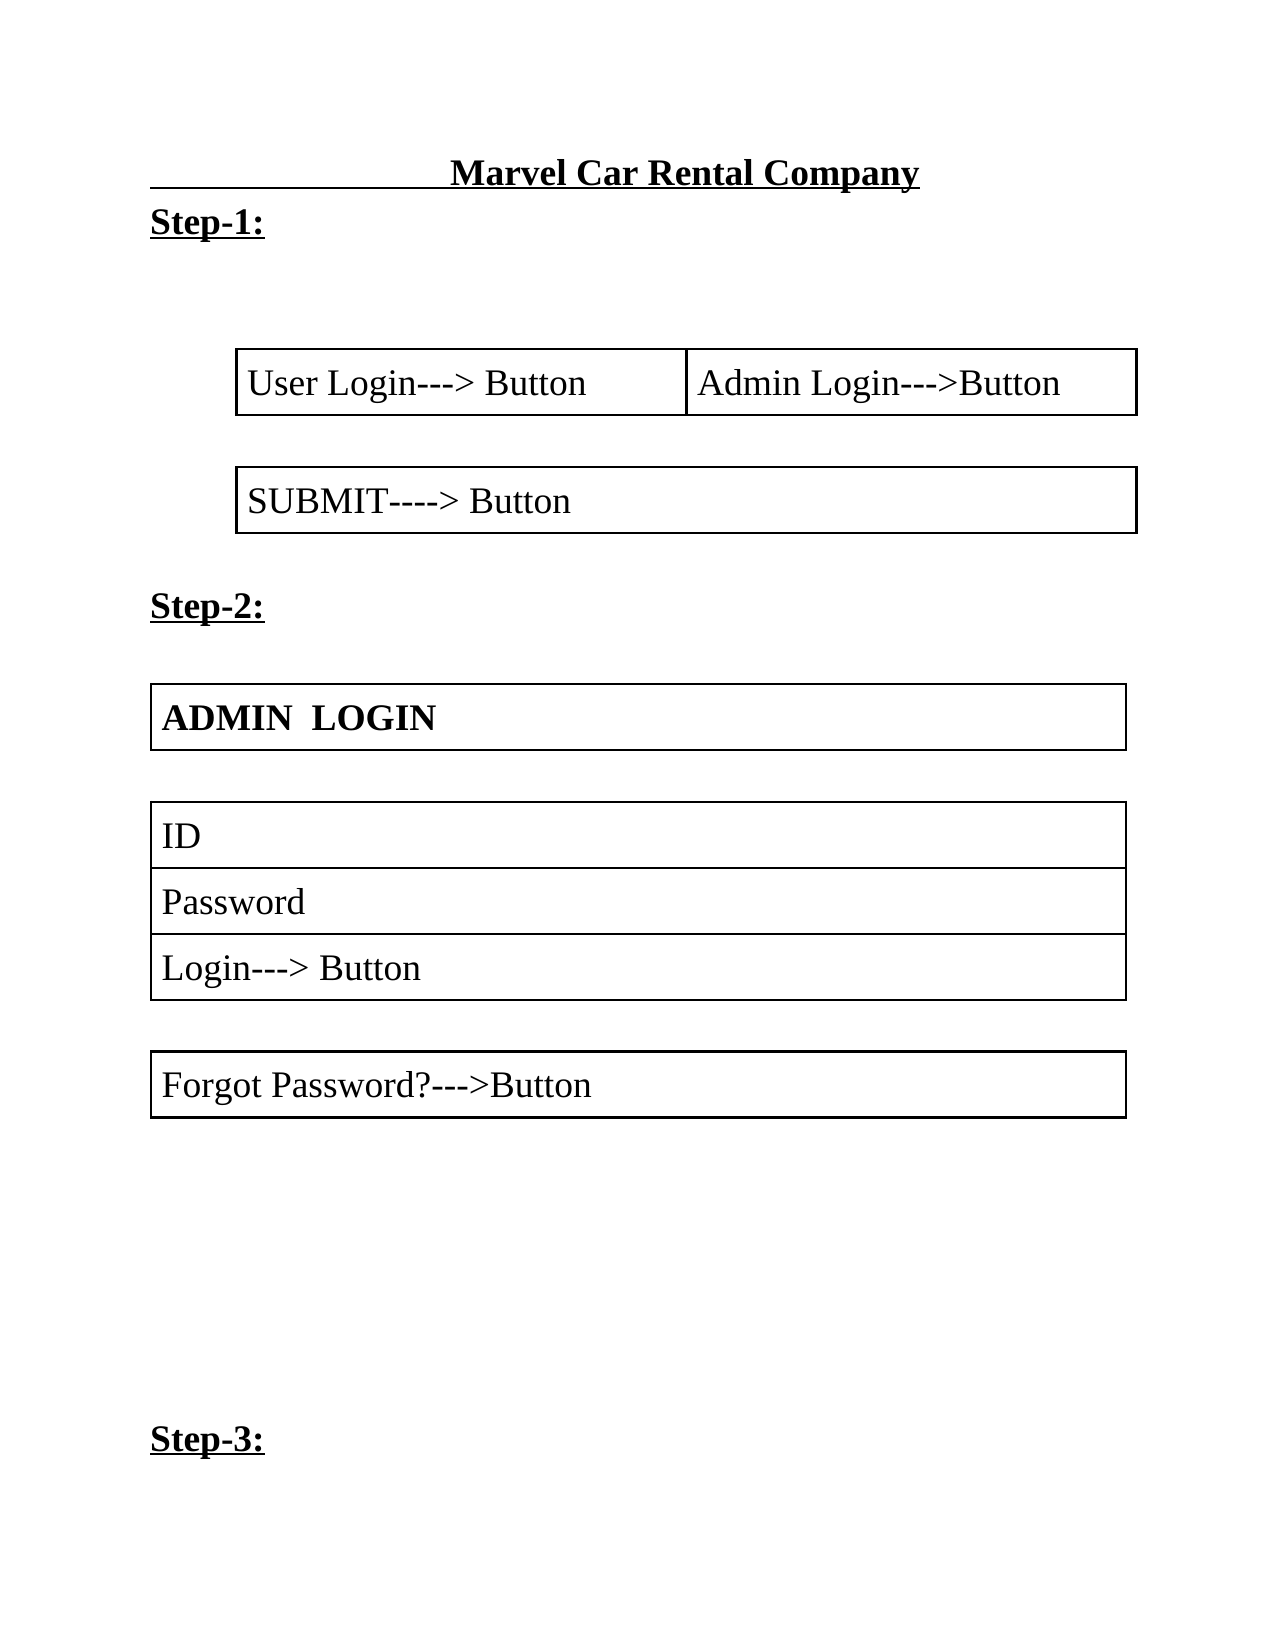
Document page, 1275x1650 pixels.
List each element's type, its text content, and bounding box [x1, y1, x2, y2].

text Step-1: [150, 199, 1125, 243]
text Step-2: [150, 584, 1125, 627]
table_cell Password [152, 869, 1125, 933]
text Marvel Car Rental Company [150, 150, 1125, 193]
table_header User Login---> Button [238, 350, 685, 414]
table_header SUBMIT----> Button [238, 468, 1135, 532]
table_header ID [152, 803, 1125, 867]
text Step-3: [150, 1416, 1125, 1459]
table_header Admin Login--->Button [688, 350, 1135, 414]
table_cell Login---> Button [152, 935, 1125, 999]
table_header ADMIN LOGIN [152, 685, 1125, 749]
table_header Forgot Password?--->Button [152, 1053, 1125, 1116]
